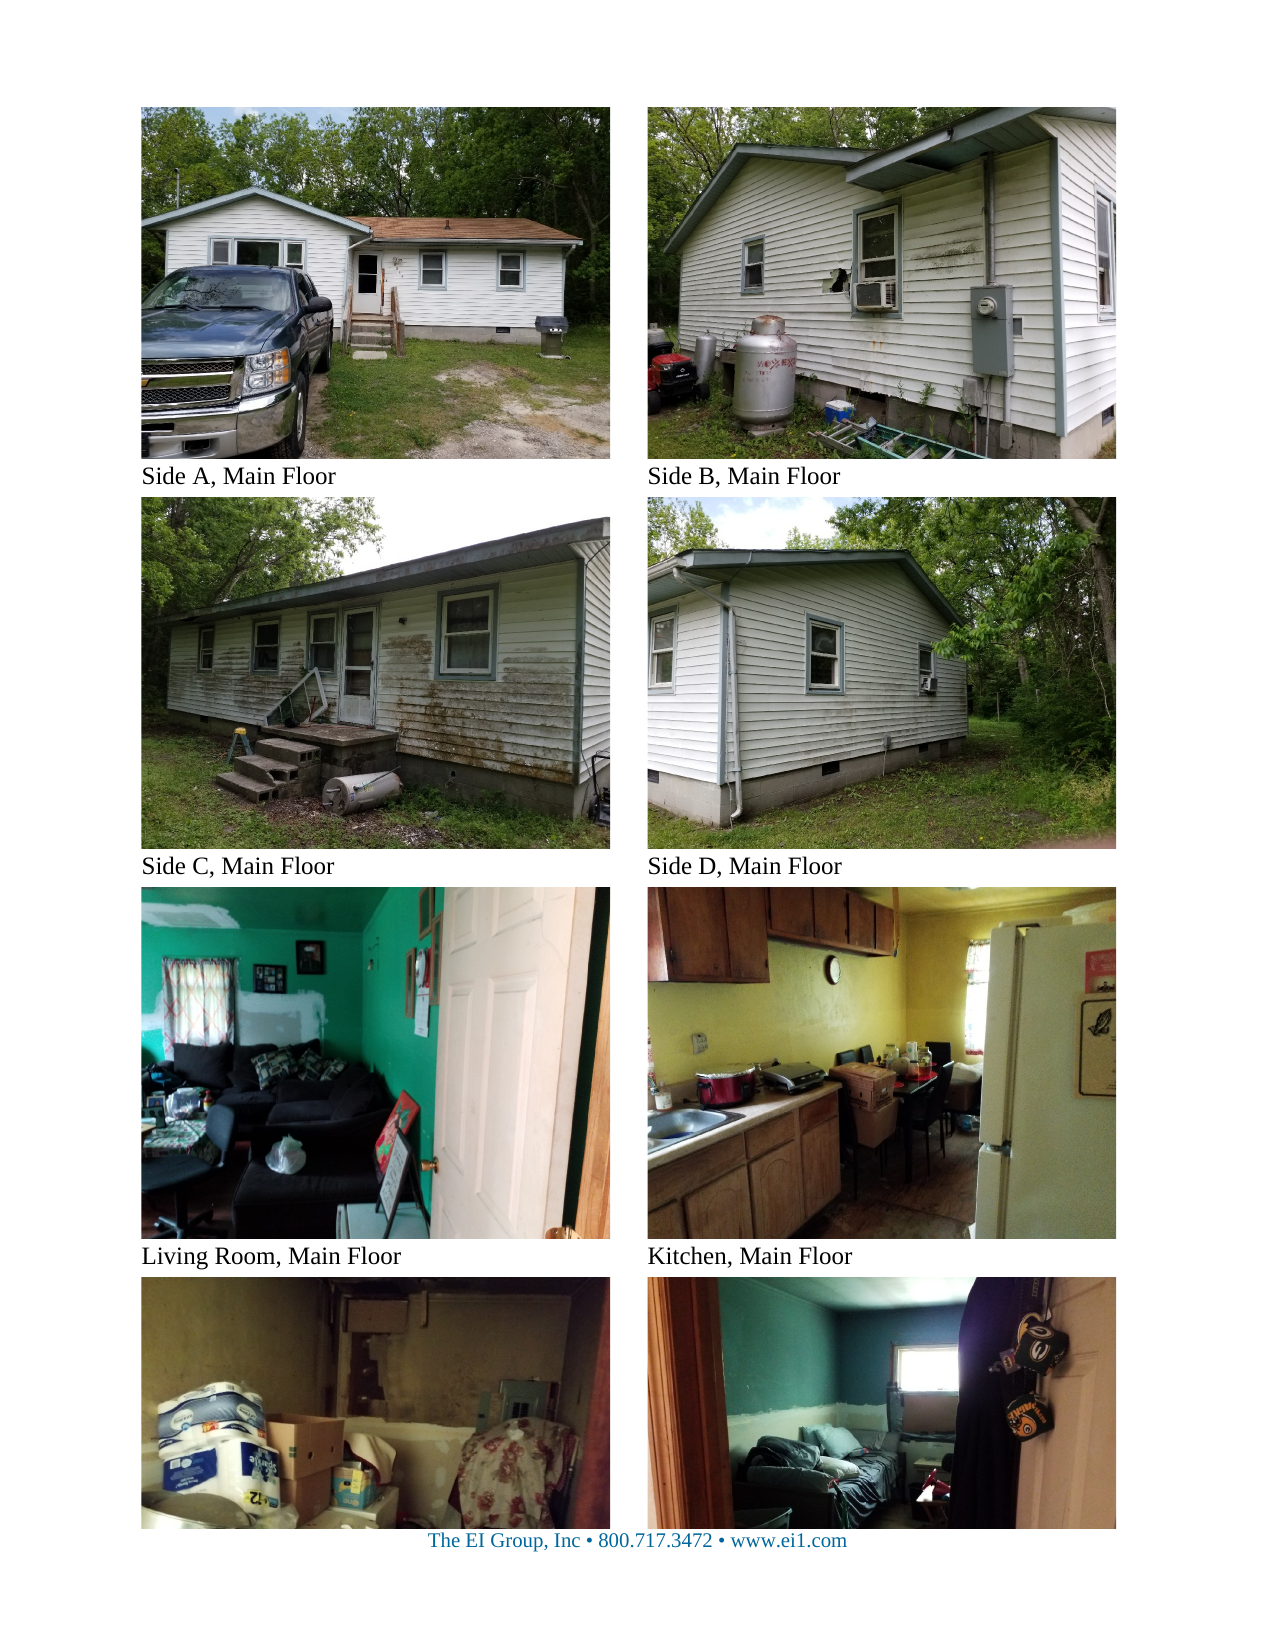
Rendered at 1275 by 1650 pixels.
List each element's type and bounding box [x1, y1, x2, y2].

picture [141, 1277, 611, 1529]
picture [427, 1533, 433, 1545]
picture [141, 497, 611, 849]
picture [756, 1537, 765, 1543]
picture [441, 1533, 447, 1545]
picture [647, 497, 1117, 849]
table_header [121, 102, 1153, 1528]
picture [695, 1536, 701, 1547]
picture [658, 1536, 664, 1547]
picture [141, 107, 611, 459]
picture [141, 887, 611, 1239]
picture [647, 107, 1117, 459]
picture [647, 1277, 1117, 1529]
picture [647, 887, 1117, 1239]
